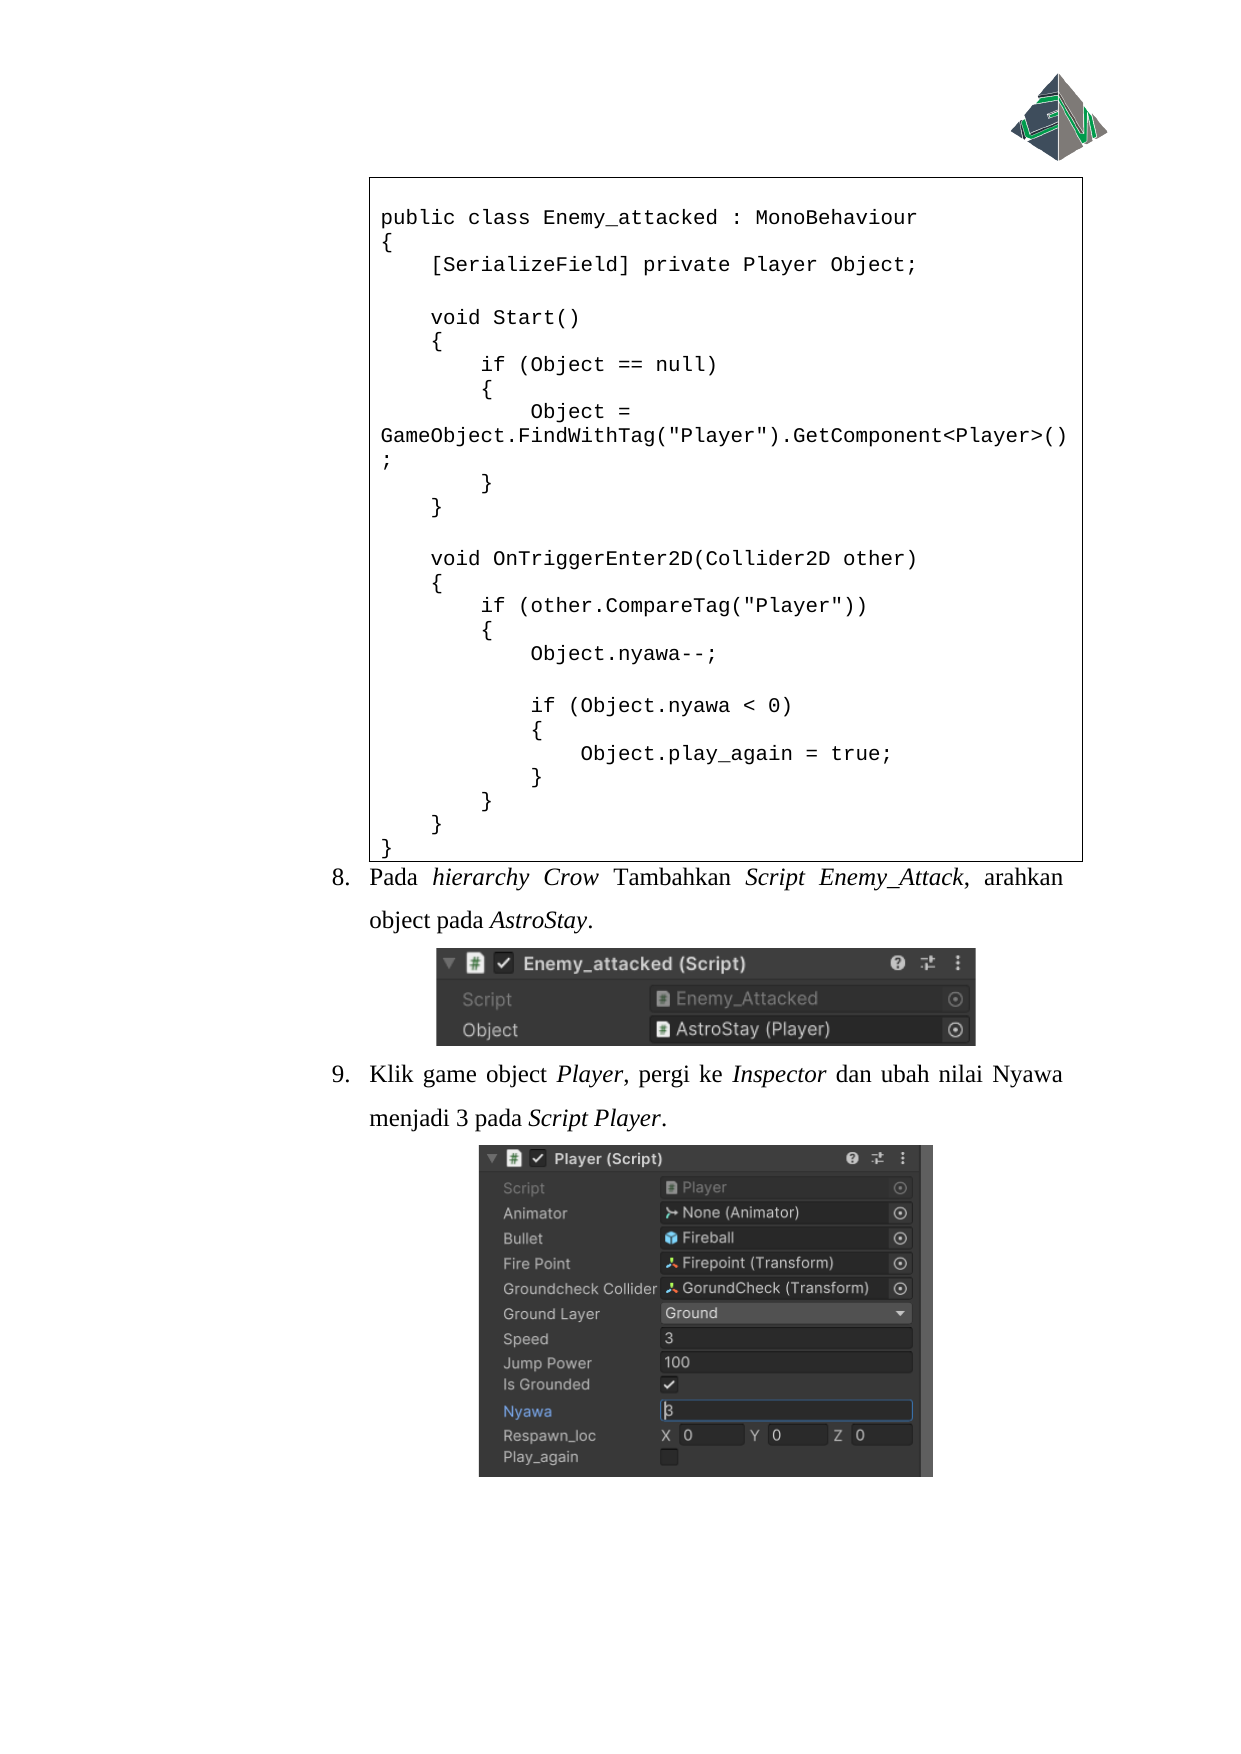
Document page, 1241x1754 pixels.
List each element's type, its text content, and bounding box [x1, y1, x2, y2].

picture [478, 1145, 933, 1477]
list Klik game object Player, pergi ke Inspector dan ubah nilai Nyawa menjadi 3 pada Script Player. [332, 1059, 1063, 1131]
list Pada hierarchy Crow Tambahkan Script Enemy_Attack, arahkan object pada AstroStay. [332, 862, 1063, 934]
picture [1010, 73, 1108, 161]
picture [436, 948, 976, 1046]
